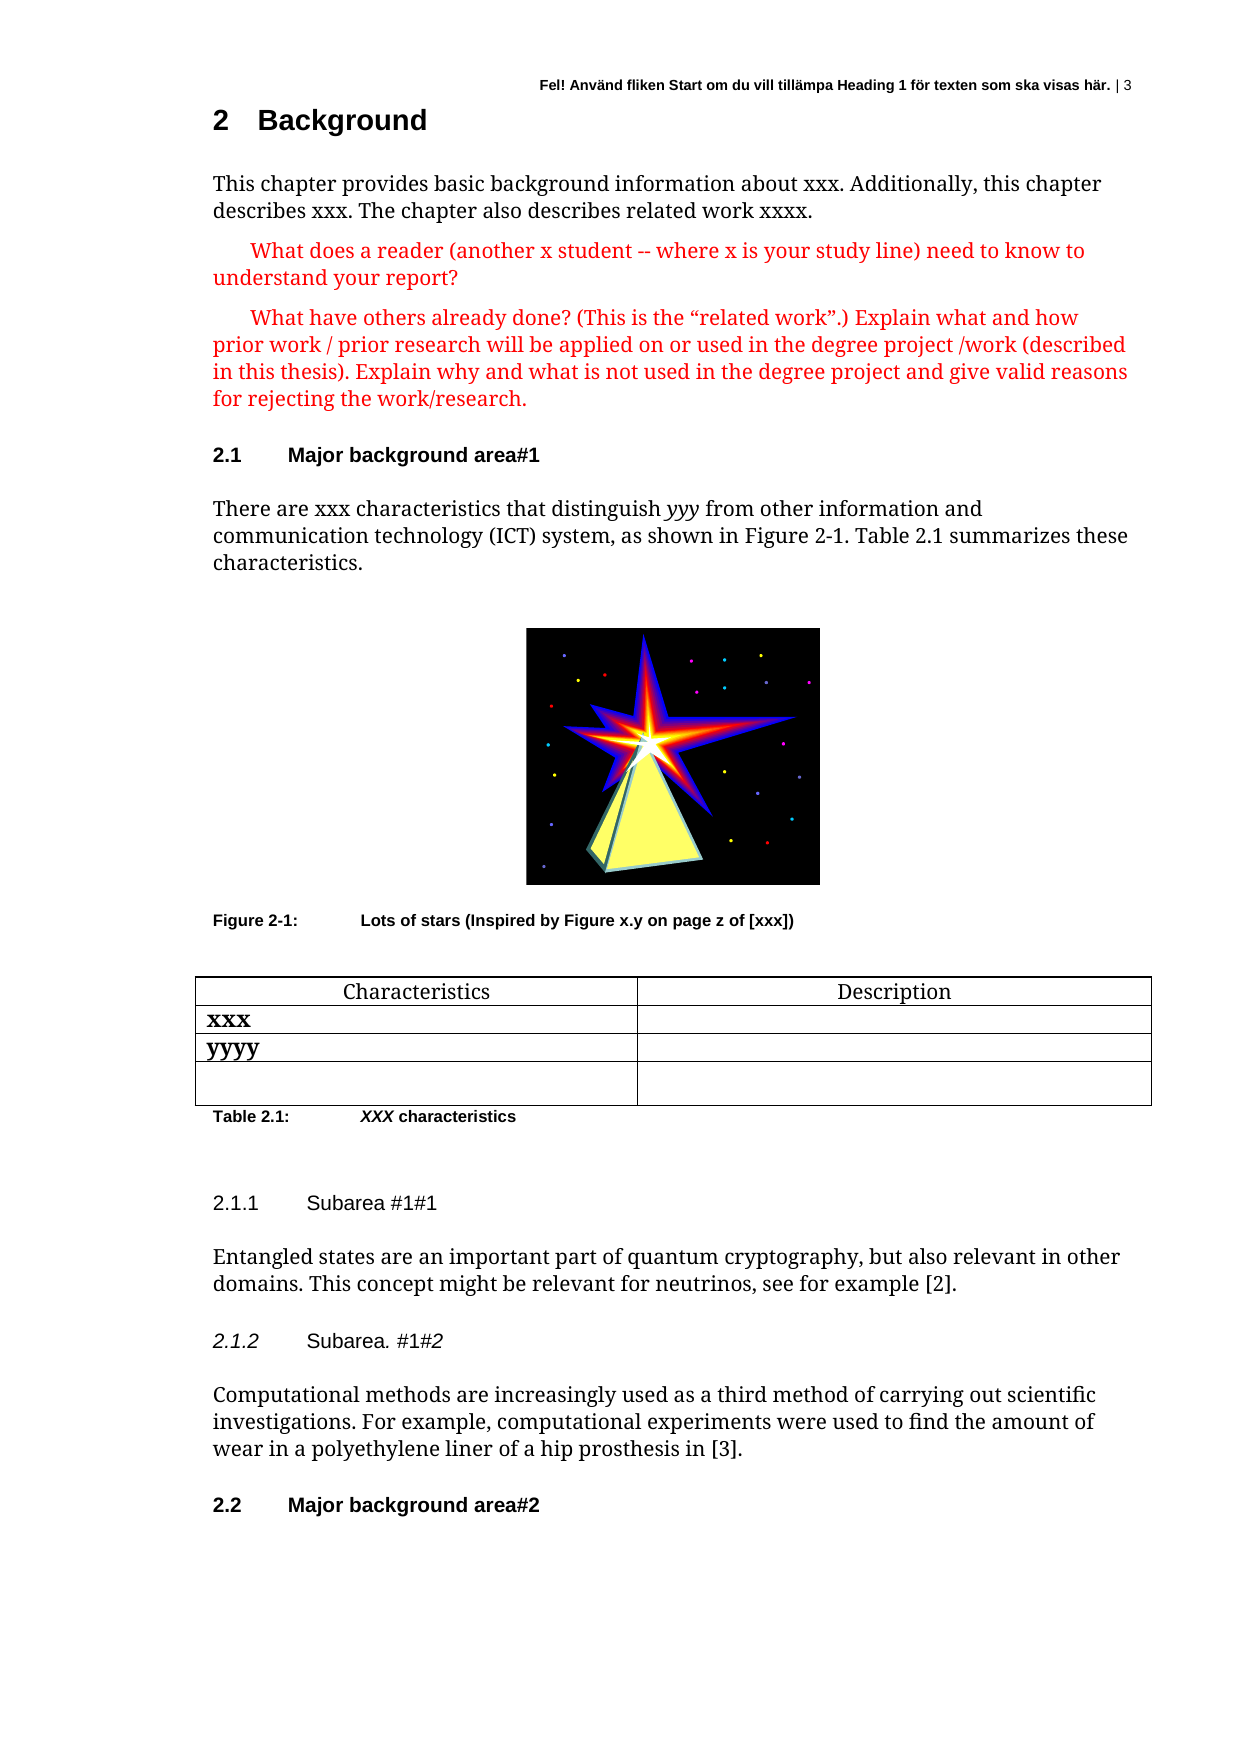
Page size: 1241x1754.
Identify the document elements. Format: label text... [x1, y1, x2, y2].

text Entangled states are an important part of quantum cryptography, but also relevant in other domains. This concept might be relevant for neutrinos, see for example [2]. [213, 1243, 1134, 1297]
table_cell yyyy [196, 1034, 637, 1061]
table_header Description [638, 978, 1151, 1004]
text Figure 2-1: Lots of stars (Inspired by Figure x.y on page z of [xxx]) [213, 910, 1134, 931]
table_header Characteristics [196, 978, 637, 1004]
table_cell xxx [196, 1006, 637, 1033]
table_cell [638, 1062, 1151, 1104]
text What have others already done? (This is the “related work”.) Explain what and how prior work / prior research will be applied on or used in the degree project /work (described in this thesis). Explain why and what is not used in the degree project and give valid reasons for rejecting the work/research. [213, 303, 1134, 412]
table_cell [638, 1034, 1151, 1061]
text What does a reader (another x student -- where x is your study line) need to know to understand your report? [213, 237, 1134, 291]
subtitle Background [213, 103, 1134, 137]
table_cell [638, 1006, 1151, 1033]
text This chapter provides basic background information about xxx. Additionally, this chapter describes xxx. The chapter also describes related work xxxx. [213, 170, 1134, 224]
subtitle Subarea #1#1 [213, 1189, 1134, 1216]
subtitle Major background area#1 [213, 441, 1134, 468]
text Computational methods are increasingly used as a third method of carrying out scientific investigations. For example, computational experiments were used to find the amount of wear in a polyethylene liner of a hip prosthesis in [3]. [213, 1381, 1134, 1462]
subtitle Subarea. #1#2 [213, 1326, 1134, 1353]
text There are xxx characteristics that distinguish yyy from other information and communication technology (ICT) system, as shown in Figure 2-1. Table 2.1 summarizes these characteristics. [213, 495, 1134, 576]
subtitle Major background area#2 [213, 1491, 1134, 1518]
text Table 2.1: XXX characteristics [213, 1106, 1134, 1126]
table_cell [196, 1062, 637, 1104]
